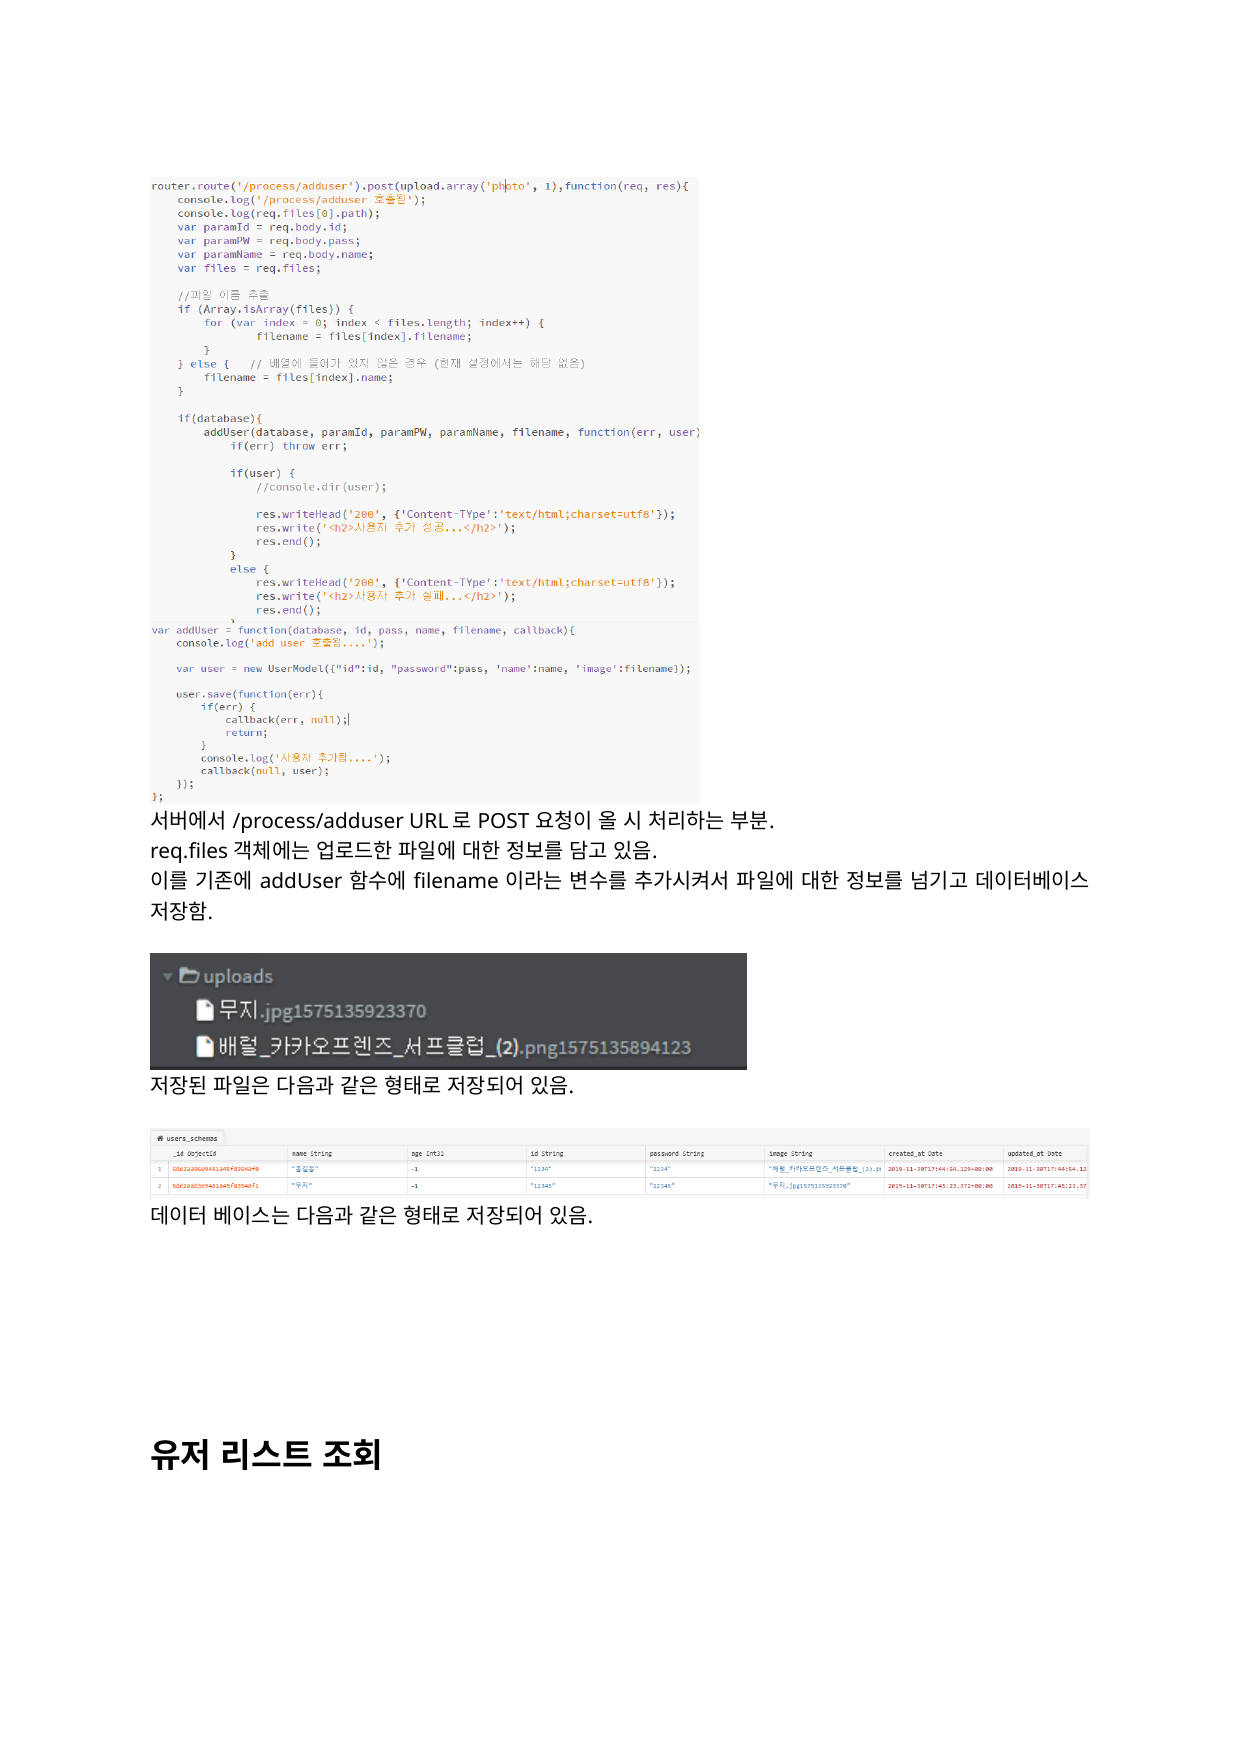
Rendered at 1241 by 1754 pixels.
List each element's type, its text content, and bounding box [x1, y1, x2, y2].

text 데이터 베이스는 다음과 같은 형태로 저장되어 있음. [150, 1199, 1090, 1229]
picture [150, 177, 701, 804]
text 저장된 파일은 다음과 같은 형태로 저장되어 있음. [150, 1069, 1090, 1100]
text 유저 리스트 조회 [150, 1428, 1090, 1477]
text req.files 객체에는 업로드한 파일에 대한 정보를 담고 있음. [150, 834, 1090, 865]
picture [150, 953, 747, 1070]
text 이를 기존에 addUser 함수에 filename 이라는 변수를 추가시켜서 파일에 대한 정보를 넘기고 데이터베이스 저장함. [150, 865, 1090, 925]
picture [150, 1128, 1091, 1199]
text 서버에서 /process/adduser URL로 POST 요청이 올 시 처리하는 부분. [150, 804, 1090, 834]
